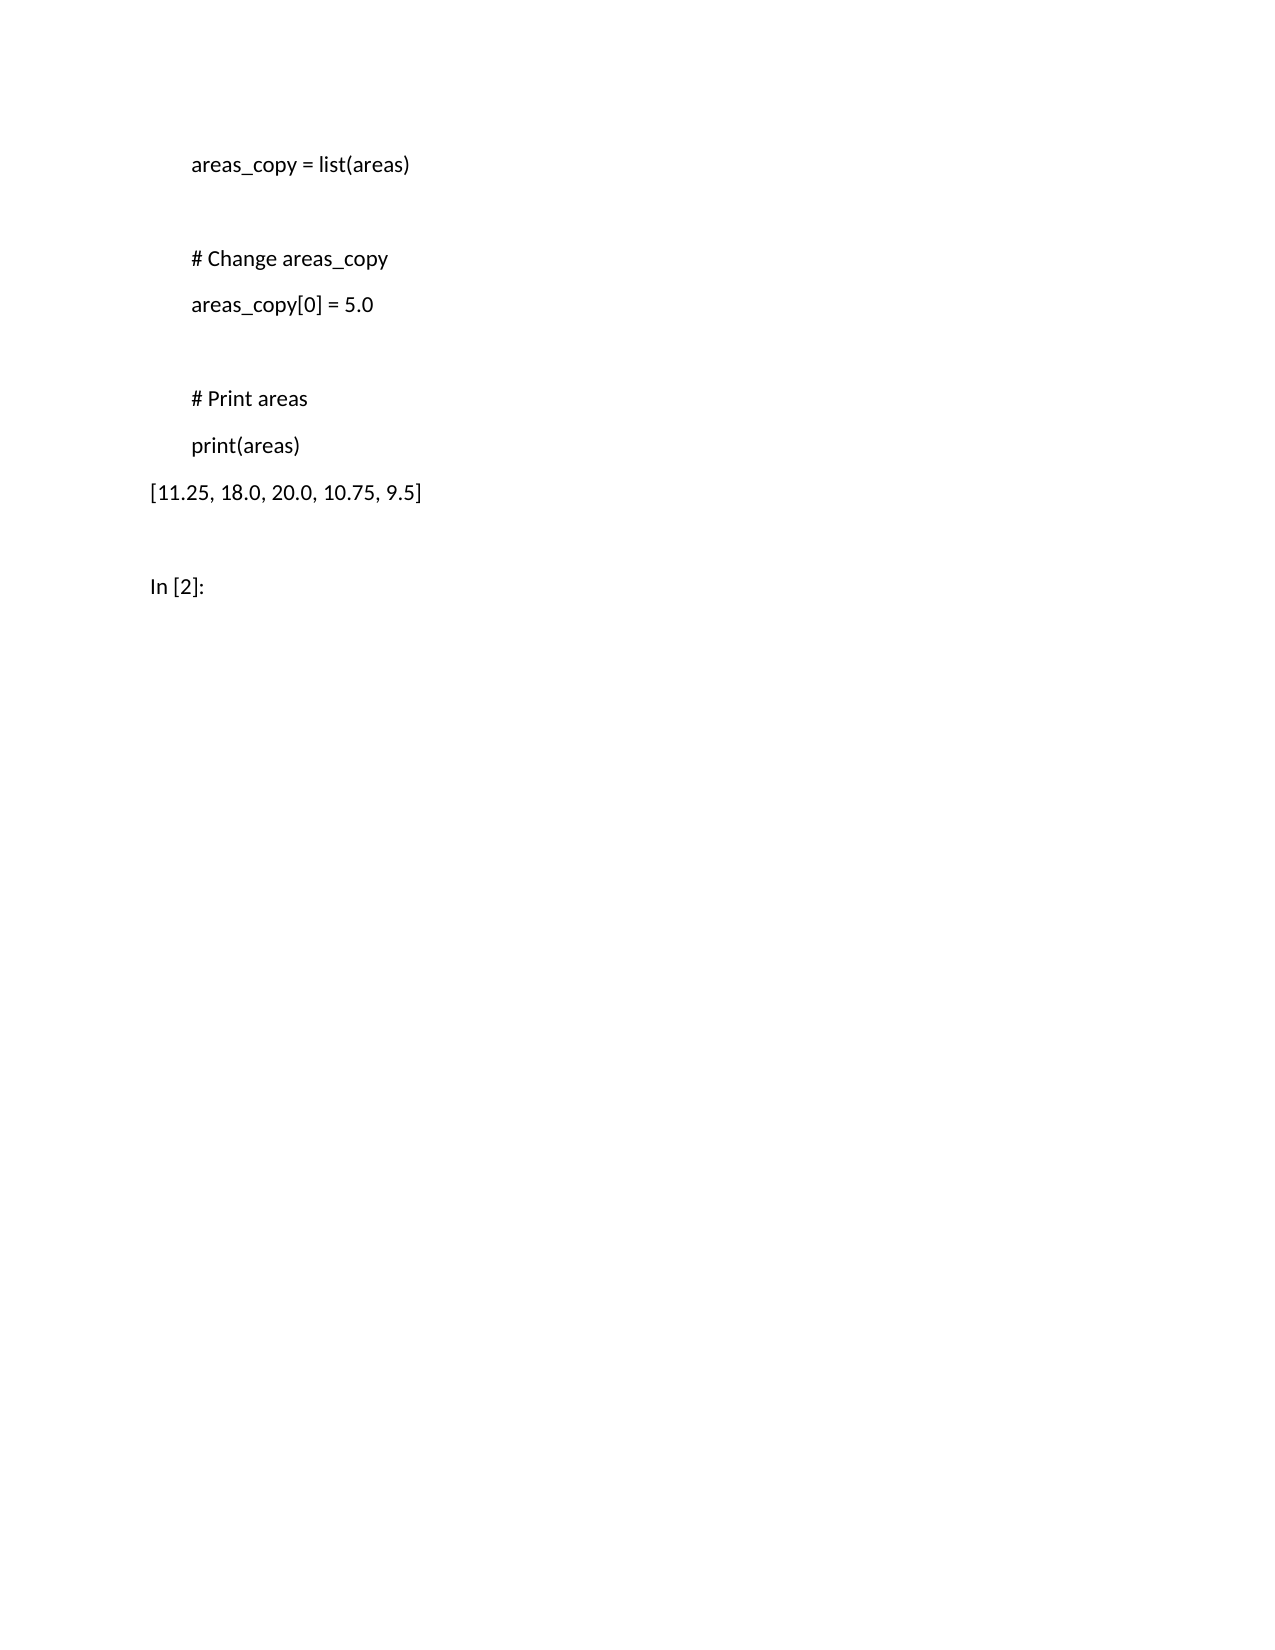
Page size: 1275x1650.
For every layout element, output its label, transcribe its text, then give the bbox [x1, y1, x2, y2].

text areas_copy[0] = 5.0 [150, 291, 1125, 319]
text areas_copy = list(areas) [150, 150, 1125, 178]
text print(areas) [150, 431, 1125, 459]
text # Print areas [150, 384, 1125, 412]
text In [2]: [150, 572, 1125, 600]
text [11.25, 18.0, 20.0, 10.75, 9.5] [150, 478, 1125, 506]
text # Change areas_copy [150, 244, 1125, 272]
